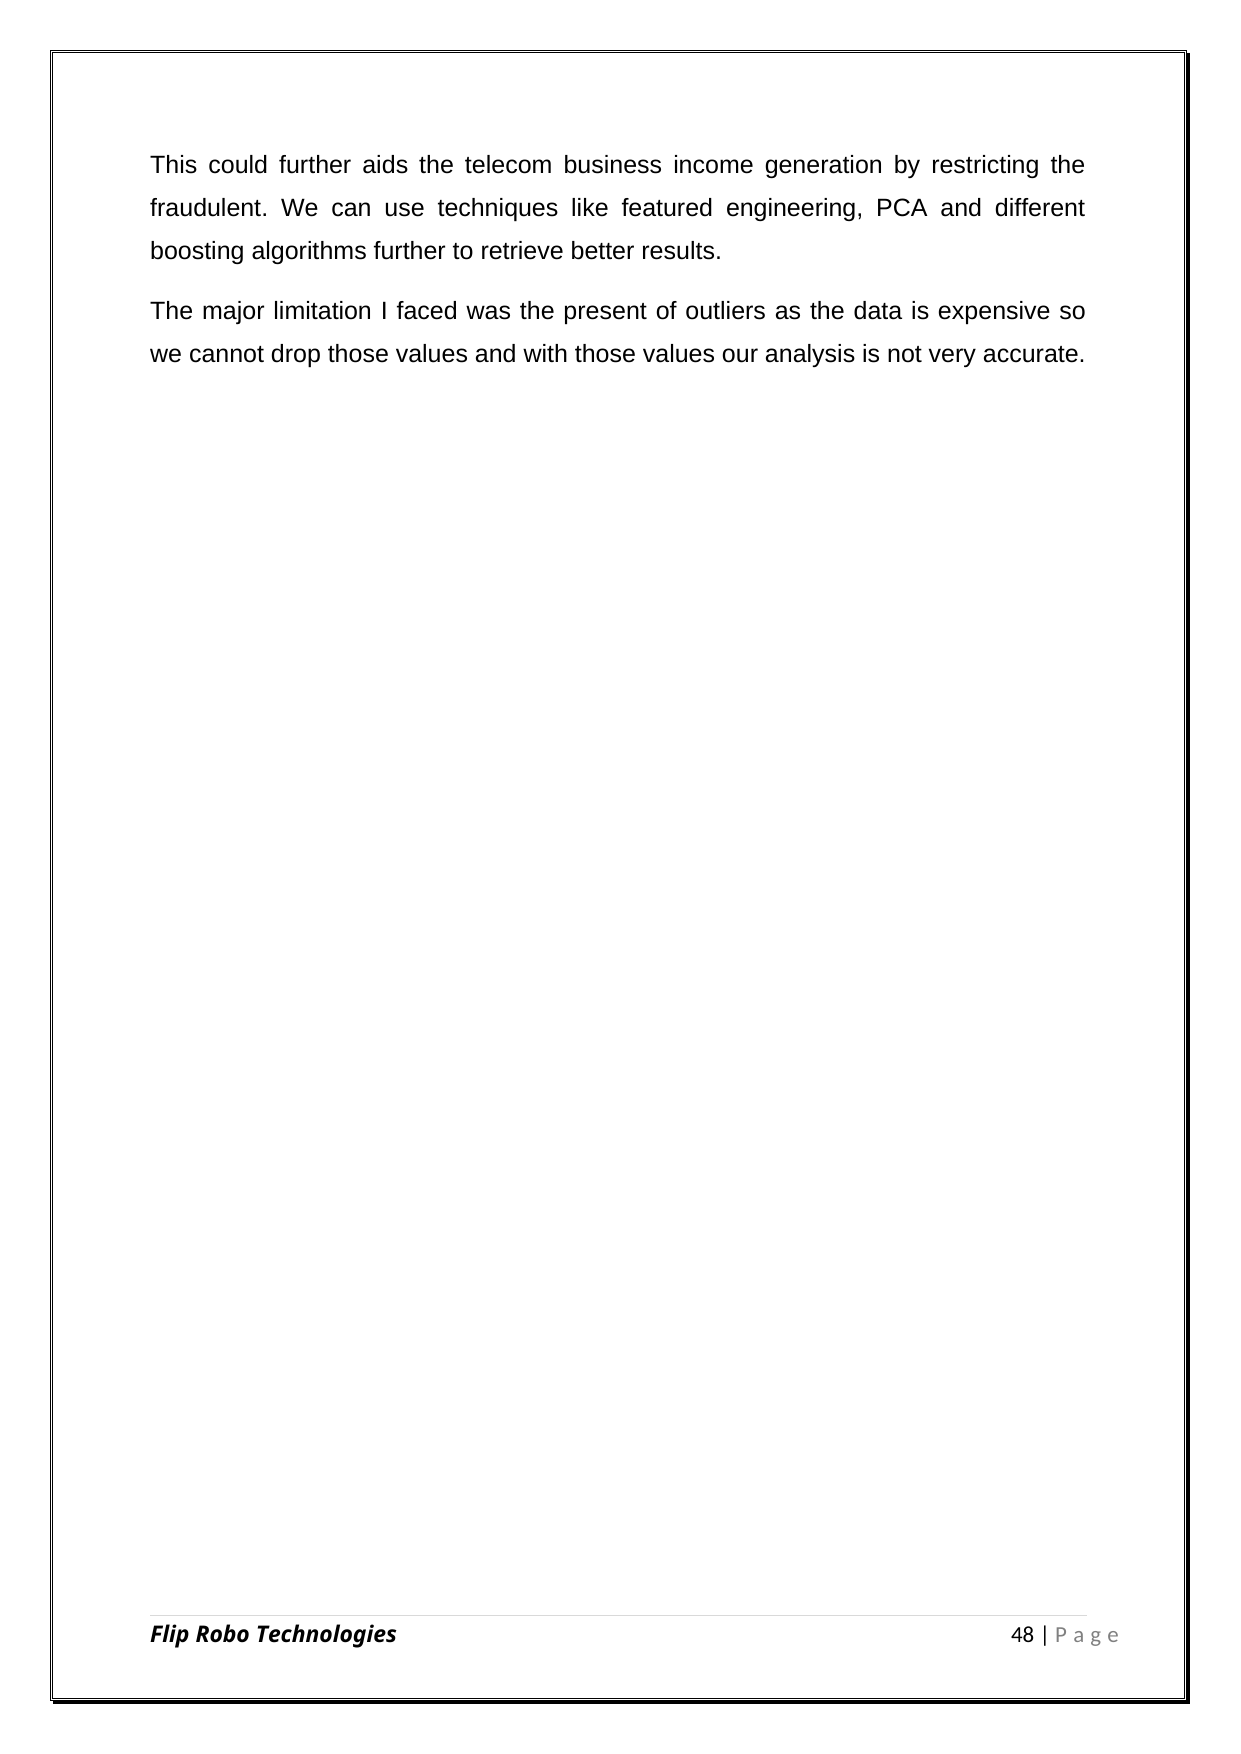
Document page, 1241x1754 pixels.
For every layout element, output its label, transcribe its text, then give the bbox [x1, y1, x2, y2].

text This could further aids the telecom business income generation by restricting the fraudulent. We can use techniques like featured engineering, PCA and different boosting algorithms further to retrieve better results. [150, 150, 1087, 265]
text The major limitation I faced was the present of outliers as the data is expensive so we cannot drop those values and with those values our analysis is not very accurate. [150, 296, 1087, 368]
